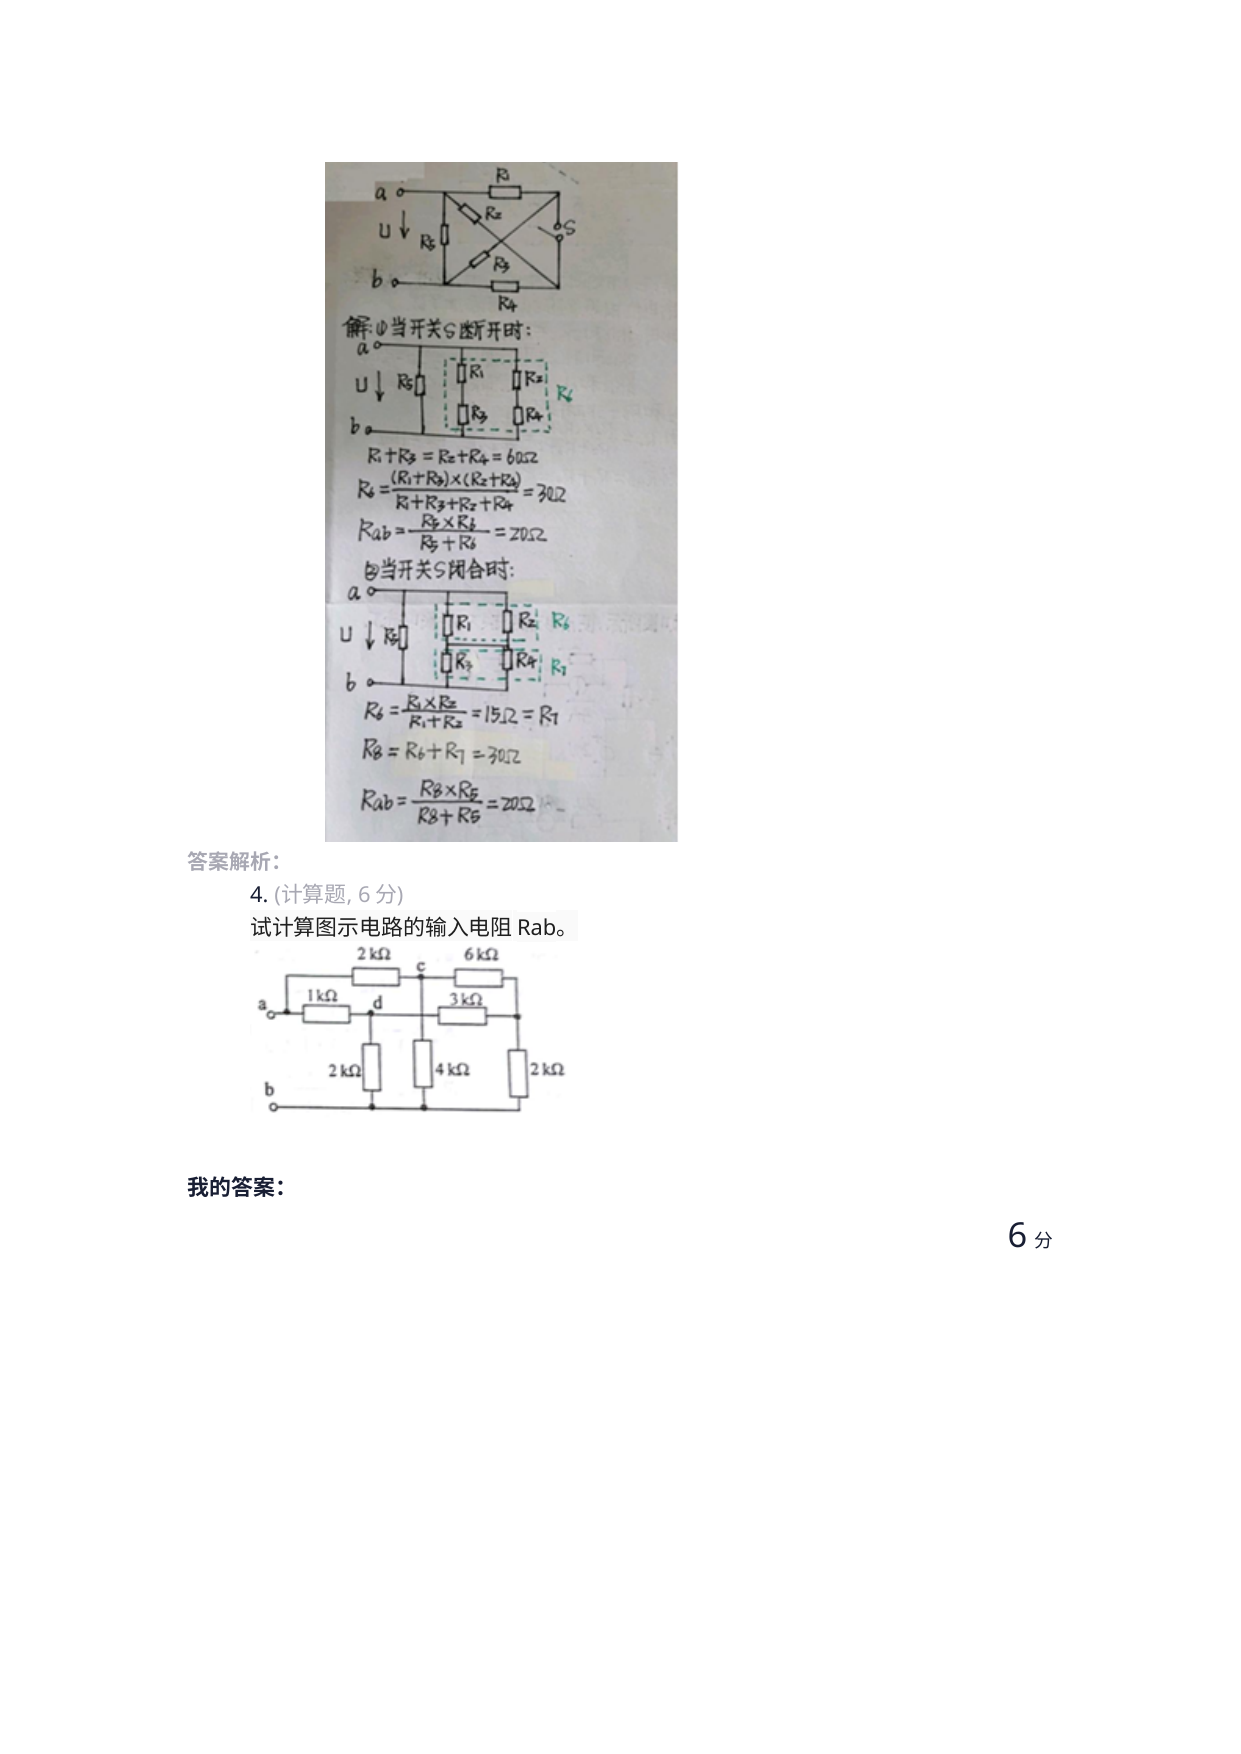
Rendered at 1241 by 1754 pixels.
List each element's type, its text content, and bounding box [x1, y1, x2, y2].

picture [250, 942, 572, 1124]
text 6分 [187, 1202, 1053, 1267]
text 我的答案： [187, 1169, 1053, 1202]
text 答案解析： [187, 844, 1053, 877]
picture [325, 162, 679, 842]
text 试计算图示电路的输入电阻Rab。 [250, 909, 990, 942]
text 4. (计算题, 6分) [250, 877, 990, 909]
